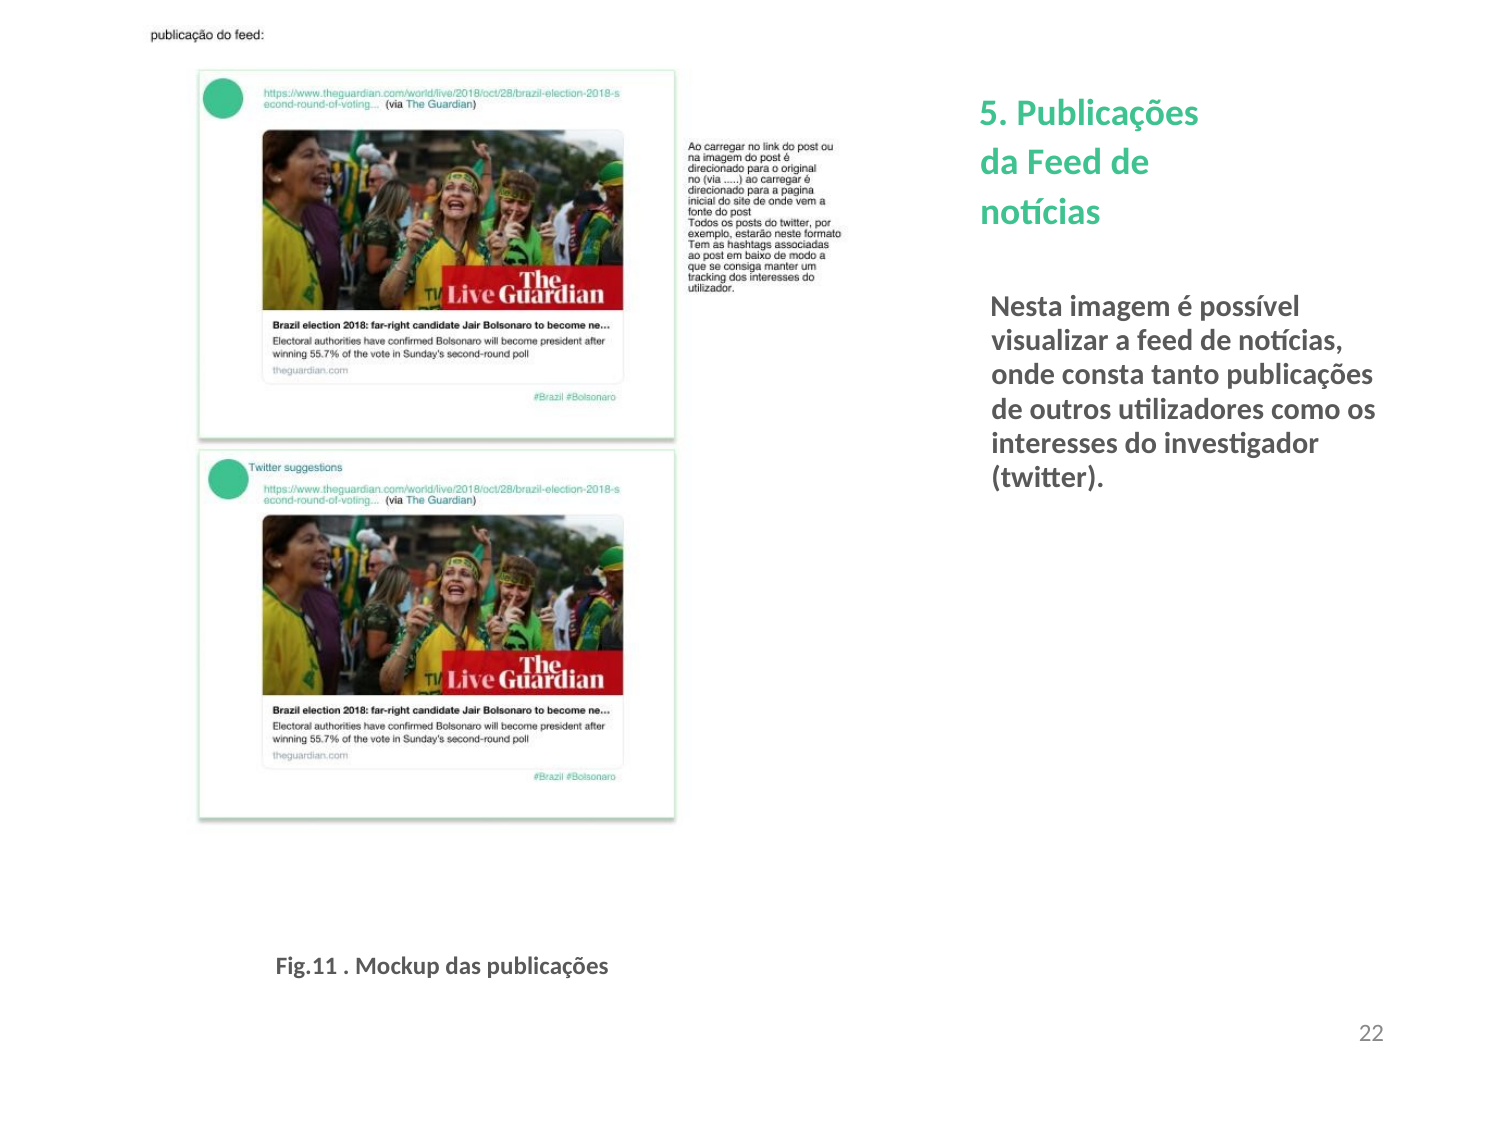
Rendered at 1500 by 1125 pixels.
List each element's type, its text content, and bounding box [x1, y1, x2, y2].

text Nesta imagem é possível visualizar a feed de notícias, onde consta tanto publicações de outros utilizadores como os interesses do investigador (twitter). [860, 289, 1408, 495]
picture [117, 0, 860, 854]
text Fig.11 . Mockup das publicações [276, 950, 1416, 981]
text 5. Publicações da Feed de notícias [860, 89, 1243, 234]
